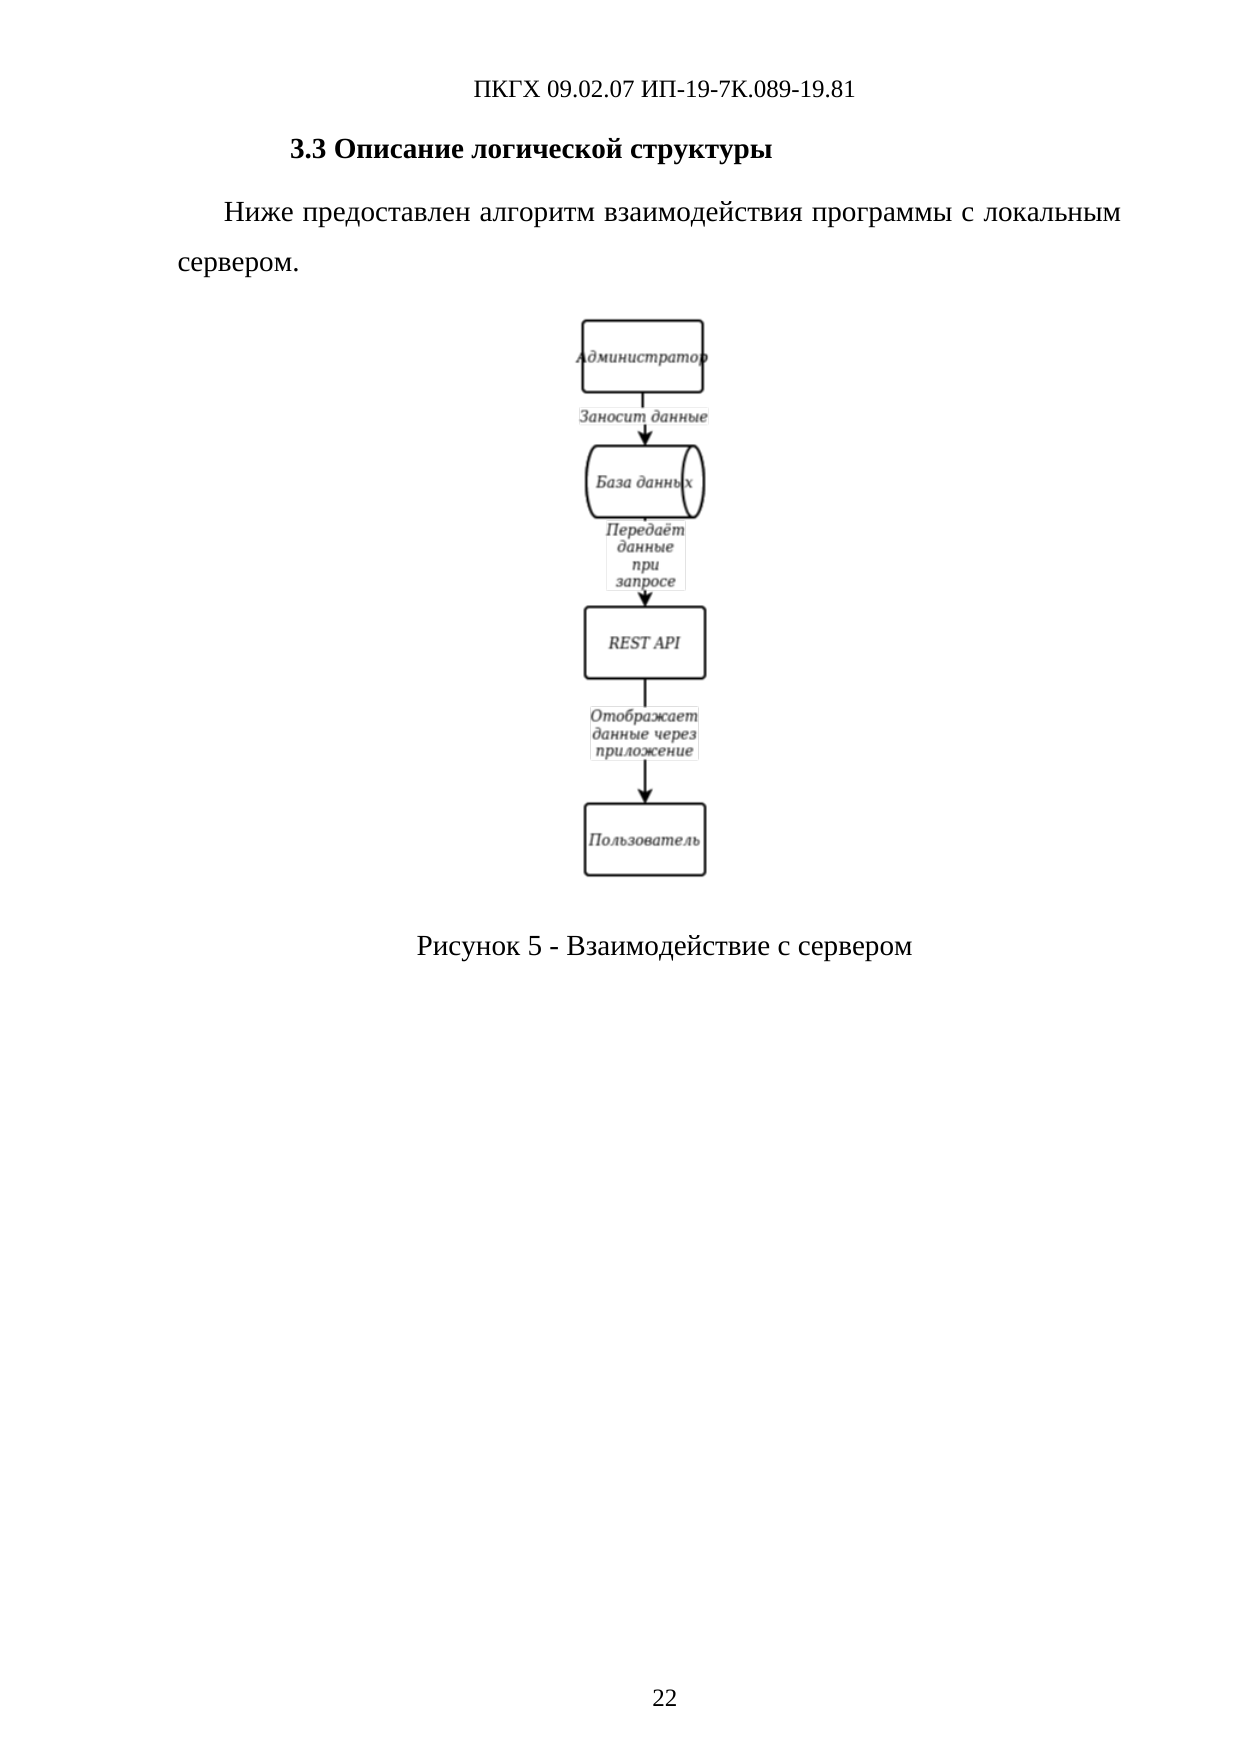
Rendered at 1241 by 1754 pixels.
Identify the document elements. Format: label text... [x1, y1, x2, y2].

text Рисунок 5 - Взаимодействие с сервером [177, 928, 1152, 961]
text Ниже предоставлен алгоритм взаимодействия программы с локальным сервером. [177, 194, 1122, 278]
text 3.3 Описание логической структуры [177, 131, 1152, 165]
